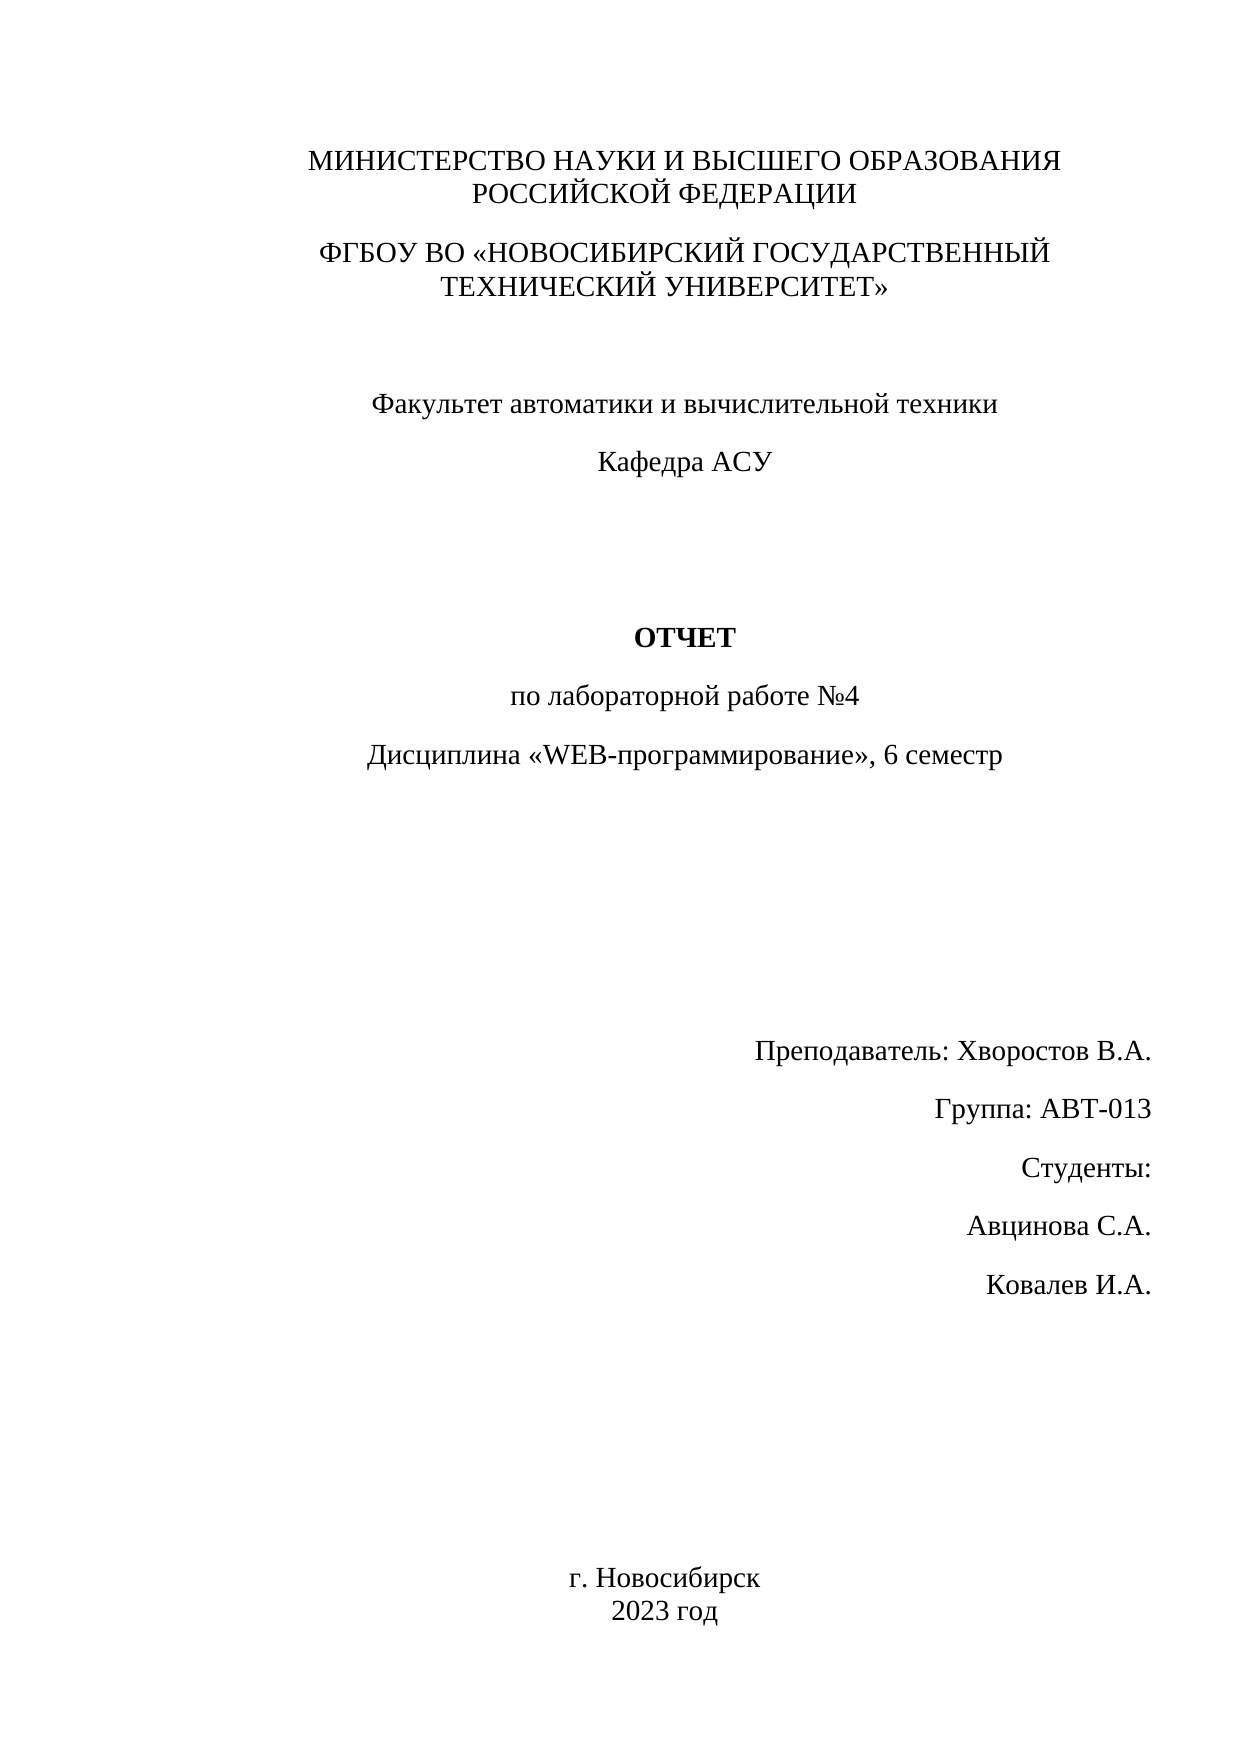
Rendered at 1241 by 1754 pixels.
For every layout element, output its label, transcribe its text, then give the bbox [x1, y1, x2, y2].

text Ковалев И.А. [177, 1267, 1152, 1301]
text Дисциплина «WEB-программирование», 6 семестр [177, 737, 1152, 799]
text Группа: АВТ-013 [177, 1091, 1152, 1125]
text по лабораторной работе №4 [177, 678, 1152, 712]
text Факультет автоматики и вычислительной техники [177, 386, 1152, 419]
text МИНИСТЕРСТВО НАУКИ И ВЫСШЕГО ОБРАЗОВАНИЯ РОССИЙСКОЙ ФЕДЕРАЦИИ [177, 143, 1152, 210]
text Студенты: [177, 1150, 1152, 1183]
text 2023 год [177, 1593, 1152, 1627]
text Кафедра АСУ [177, 444, 1152, 478]
text г. Новосибирск [177, 1560, 1152, 1593]
text Авцинова С.А. [177, 1208, 1152, 1242]
text ФГБОУ ВО «НОВОСИБИРСКИЙ ГОСУДАРСТВЕННЫЙ ТЕХНИЧЕСКИЙ УНИВЕРСИТЕТ» [177, 235, 1152, 302]
text Преподаватель: Хворостов В.А. [177, 999, 1152, 1066]
text ОТЧЕТ [177, 620, 1152, 653]
